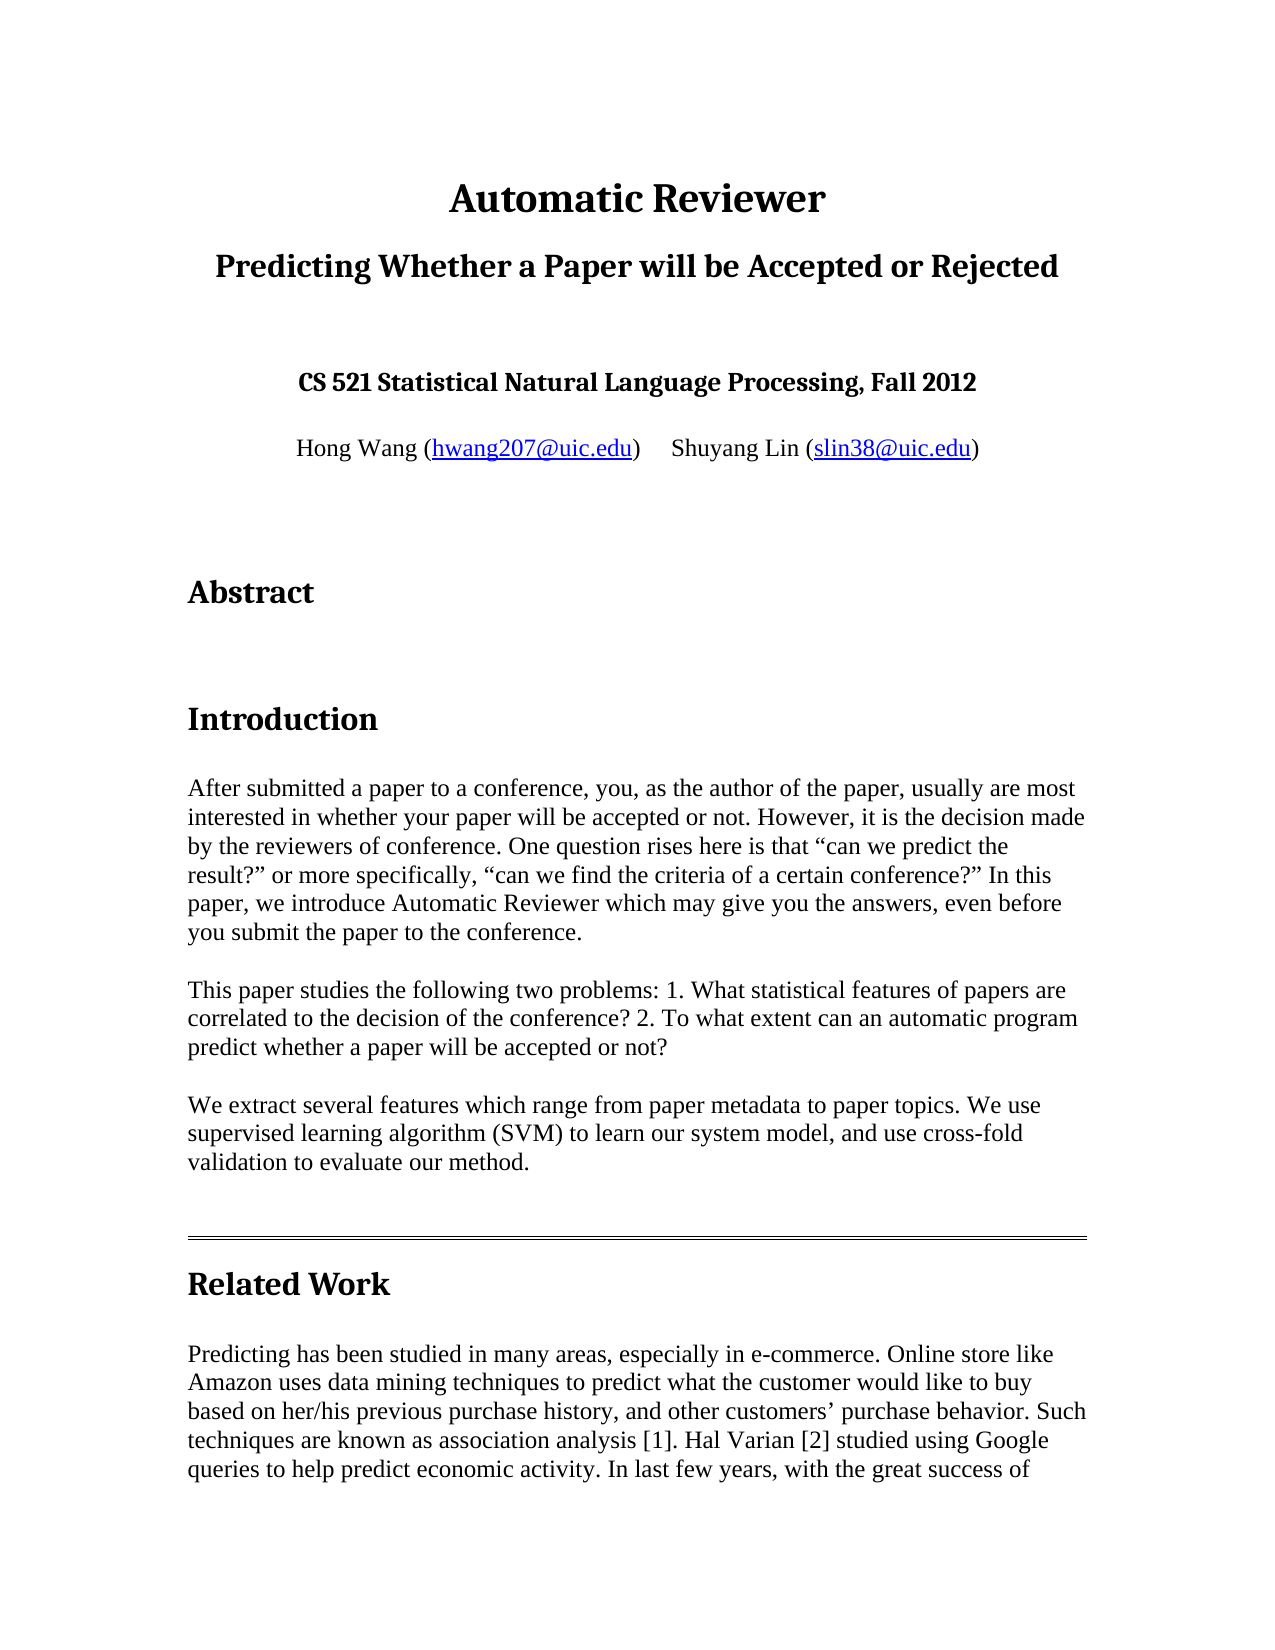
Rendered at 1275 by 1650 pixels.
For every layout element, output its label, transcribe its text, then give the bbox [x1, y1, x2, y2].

text This paper studies the following two problems: 1. What statistical features of papers are correlated to the decision of the conference? 2. To what extent can an automatic program predict whether a paper will be accepted or not? [187, 975, 1087, 1061]
title Automatic Reviewer [187, 175, 1087, 223]
subtitle Predicting Whether a Paper will be Accepted or Rejected [187, 248, 1087, 286]
subtitle CS 521 Statistical Natural Language Processing, Fall 2012 [187, 367, 1087, 398]
text We extract several features which range from paper metadata to paper topics. We use supervised learning algorithm (SVM) to learn our system model, and use cross-fold validation to evaluate our method. [187, 1090, 1087, 1176]
subtitle Introduction [187, 700, 1087, 738]
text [187, 1339, 1087, 1482]
text Hong Wang (hwang207@uic.edu) Shuyang Lin (slin38@uic.edu) [187, 433, 1087, 462]
subtitle Abstract [187, 573, 1087, 612]
subtitle Related Work [187, 1265, 1087, 1304]
text After submitted a paper to a conference, you, as the author of the paper, usually are most interested in whether your paper will be accepted or not. However, it is the decision made by the reviewers of conference. One question rises here is that “can we predict the result?” or more specifically, “can we find the criteria of a certain conference?” In this paper, we introduce Automatic Reviewer which may give you the answers, even before you submit the paper to the conference. [187, 773, 1087, 946]
